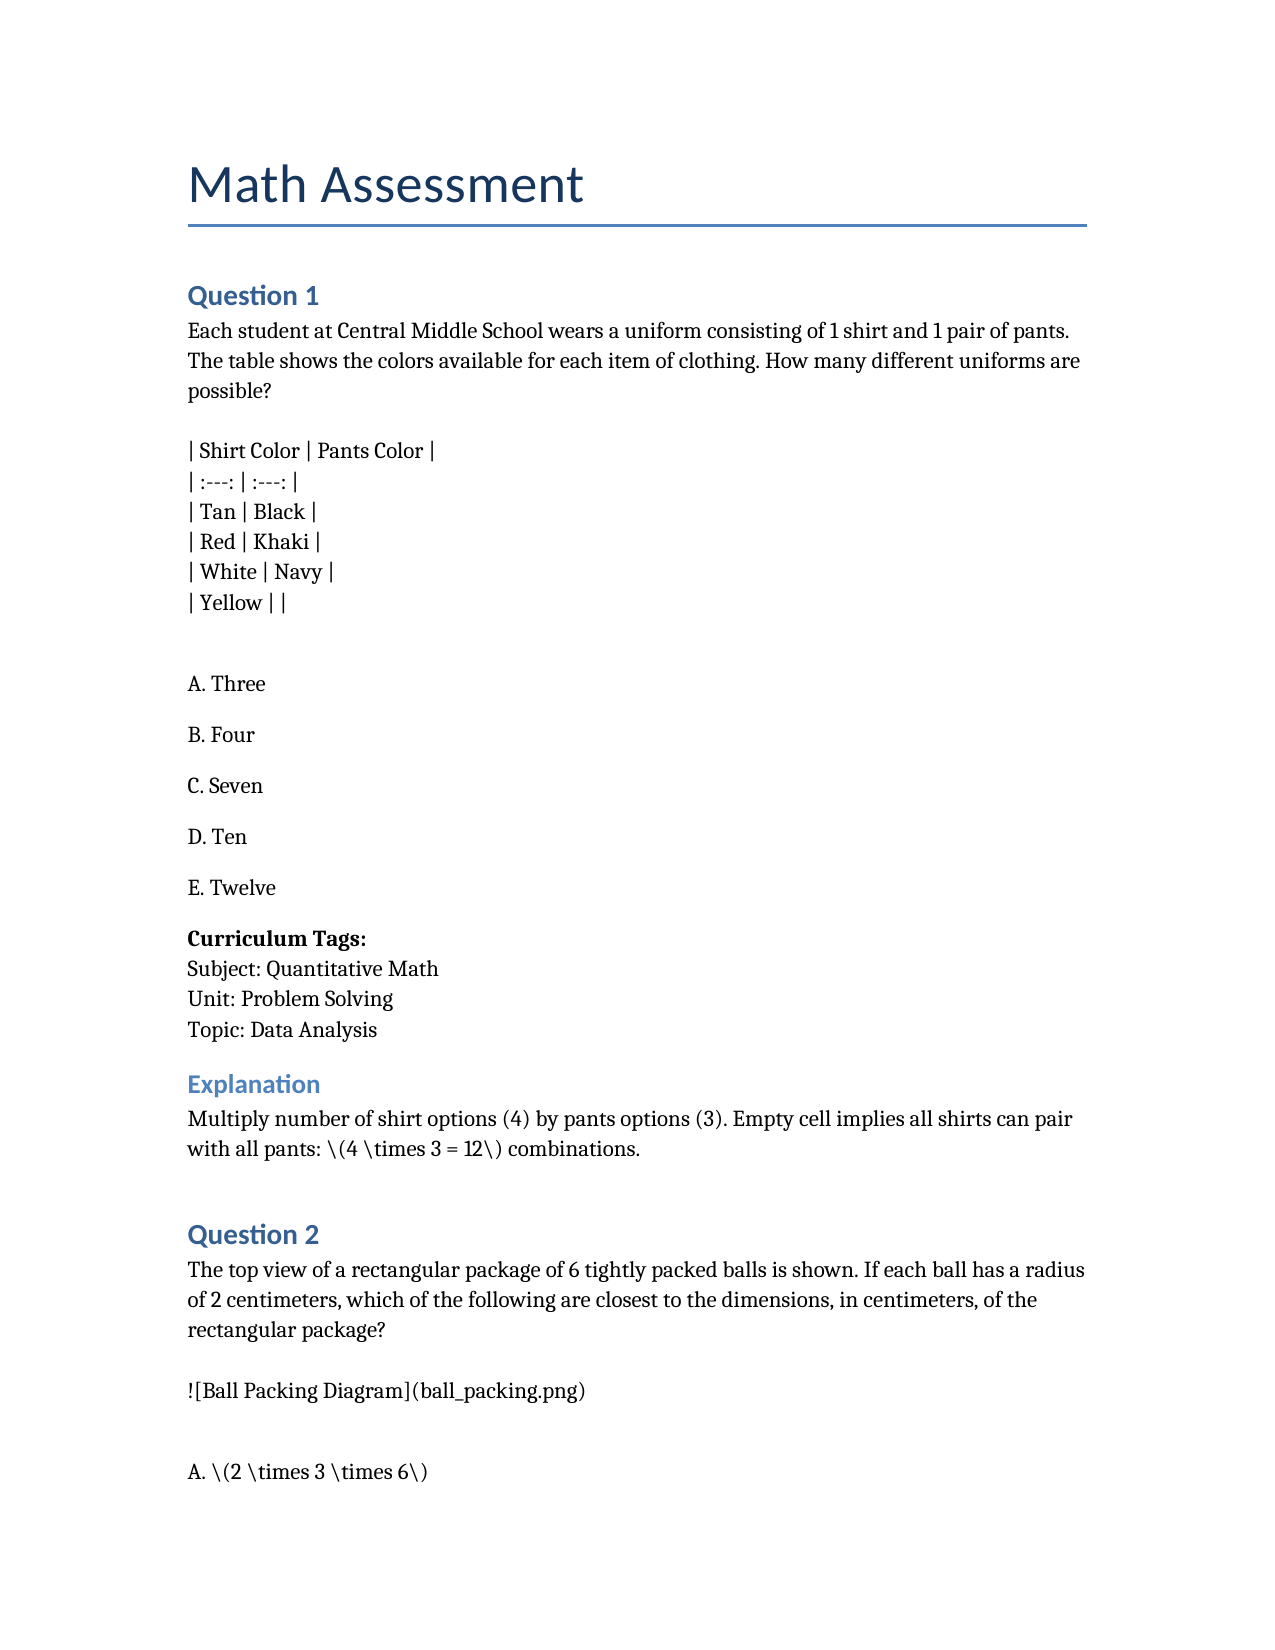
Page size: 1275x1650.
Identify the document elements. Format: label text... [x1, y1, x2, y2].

subtitle Question 2 [187, 1216, 1087, 1251]
text Each student at Central Middle School wears a uniform consisting of 1 shirt and 1 pair of pants. The table shows the colors available for each item of clothing. How many different uniforms are possible? | Shirt Color | Pants Color | | :---: | :---: | | Tan | Black | | Red | Khaki | | White | Navy | | Yellow | | [187, 317, 1087, 646]
subtitle Explanation [187, 1067, 1087, 1101]
text Multiply number of shirt options (4) by pants options (3). Empty cell implies all shirts can pair with all pants: \(4 \times 3 = 12\) combinations. [187, 1105, 1087, 1162]
title Math Assessment [187, 150, 1087, 227]
text Curriculum Tags: Subject: Quantitative Math Unit: Problem Solving Topic: Data Analysis [187, 926, 1087, 1043]
subtitle Question 1 [187, 277, 1087, 312]
text The top view of a rectangular package of 6 tightly packed balls is shown. If each ball has a radius of 2 centimeters, which of the following are closest to the dimensions, in centimeters, of the rectangular package? ![Ball Packing Diagram](ball_packing.png) [187, 1257, 1087, 1434]
text E. Twelve [187, 875, 1087, 901]
text B. Four [187, 722, 1087, 748]
text A. \(2 \times 3 \times 6\) [187, 1459, 1087, 1485]
text D. Ten [187, 824, 1087, 850]
text A. Three [187, 671, 1087, 697]
text C. Seven [187, 773, 1087, 799]
